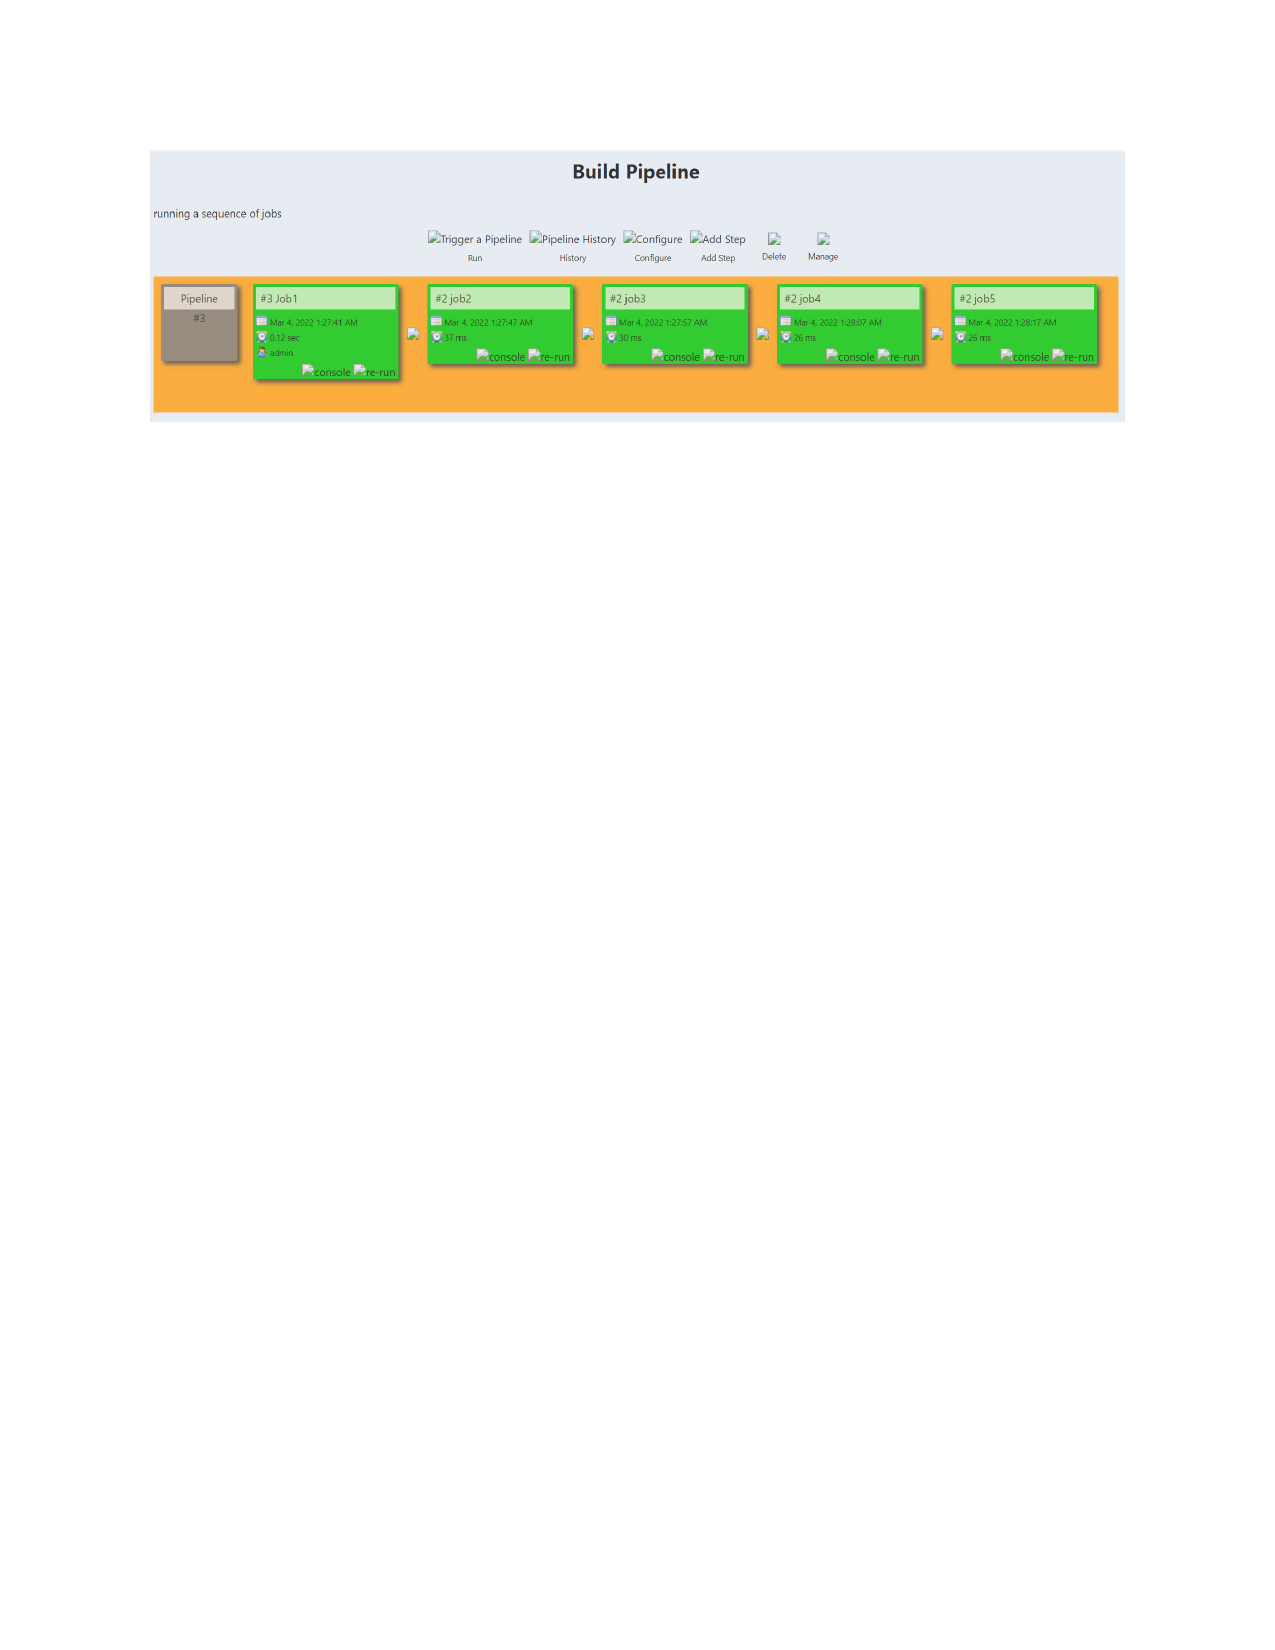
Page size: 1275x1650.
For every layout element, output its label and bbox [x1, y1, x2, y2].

picture [150, 150, 1125, 422]
